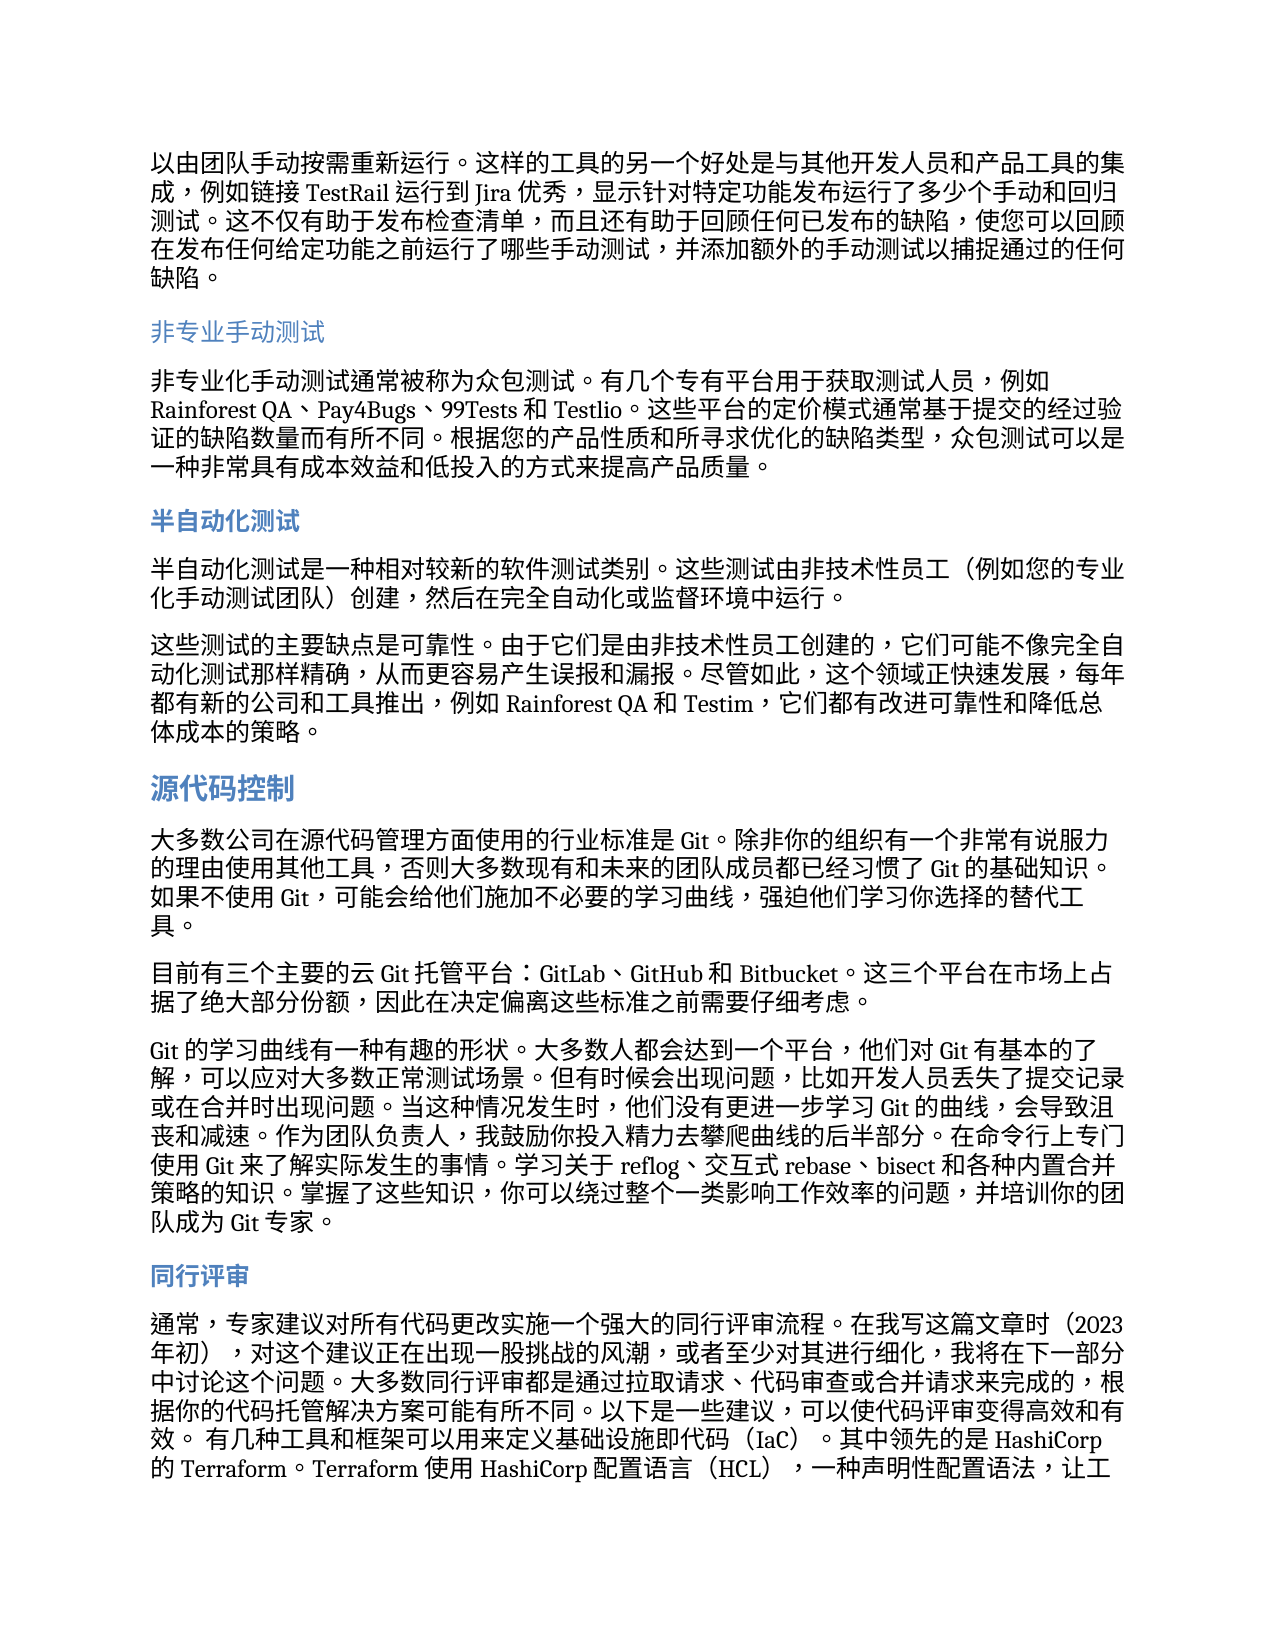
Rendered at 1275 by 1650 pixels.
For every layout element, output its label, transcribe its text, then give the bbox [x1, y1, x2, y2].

text 目前有三个主要的云 Git 托管平台：GitLab、GitHub 和 Bitbucket。这三个平台在市场上占据了绝大部分份额，因此在决定偏离这些标准之前需要仔细考虑。 [150, 960, 1125, 1018]
subtitle 非专业手动测试 [150, 314, 1125, 349]
text 非专业化手动测试通常被称为众包测试。有几个专有平台用于获取测试人员，例如 Rainforest QA、Pay4Bugs、99Tests 和 Testlio。这些平台的定价模式通常基于提交的经过验证的缺陷数量而有所不同。根据您的产品性质和所寻求优化的缺陷类型，众包测试可以是一种非常具有成本效益和低投入的方式来提高产品质量。 [150, 367, 1125, 482]
text Git 的学习曲线有一种有趣的形状。大多数人都会达到一个平台，他们对 Git 有基本的了解，可以应对大多数正常测试场景。但有时候会出现问题，比如开发人员丢失了提交记录或在合并时出现问题。当这种情况发生时，他们没有更进一步学习 Git 的曲线，会导致沮丧和减速。作为团队负责人，我鼓励你投入精力去攀爬曲线的后半部分。在命令行上专门使用 Git 来了解实际发生的事情。学习关于 reflog、交互式 rebase、bisect 和各种内置合并策略的知识。掌握了这些知识，你可以绕过整个一类影响工作效率的问题，并培训你的团队成为 Git 专家。 [150, 1037, 1125, 1238]
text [150, 1311, 1125, 1484]
text 半自动化测试是一种相对较新的软件测试类别。这些测试由非技术性员工（例如您的专业化手动测试团队）创建，然后在完全自动化或监督环境中运行。 [150, 556, 1125, 613]
subtitle 半自动化测试 [150, 503, 1125, 537]
subtitle 源代码控制 [150, 768, 1125, 808]
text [150, 150, 1125, 294]
text 这些测试的主要缺点是可靠性。由于它们是由非技术性员工创建的，它们可能不像完全自动化测试那样精确，从而更容易产生误报和漏报。尽管如此，这个领域正快速发展，每年都有新的公司和工具推出，例如 Rainforest QA 和 Testim，它们都有改进可靠性和降低总体成本的策略。 [150, 632, 1125, 747]
text 大多数公司在源代码管理方面使用的行业标准是 Git。除非你的组织有一个非常有说服力的理由使用其他工具，否则大多数现有和未来的团队成员都已经习惯了 Git 的基础知识。如果不使用 Git，可能会给他们施加不必要的学习曲线，强迫他们学习你选择的替代工具。 [150, 827, 1125, 942]
subtitle 同行评审 [150, 1259, 1125, 1293]
